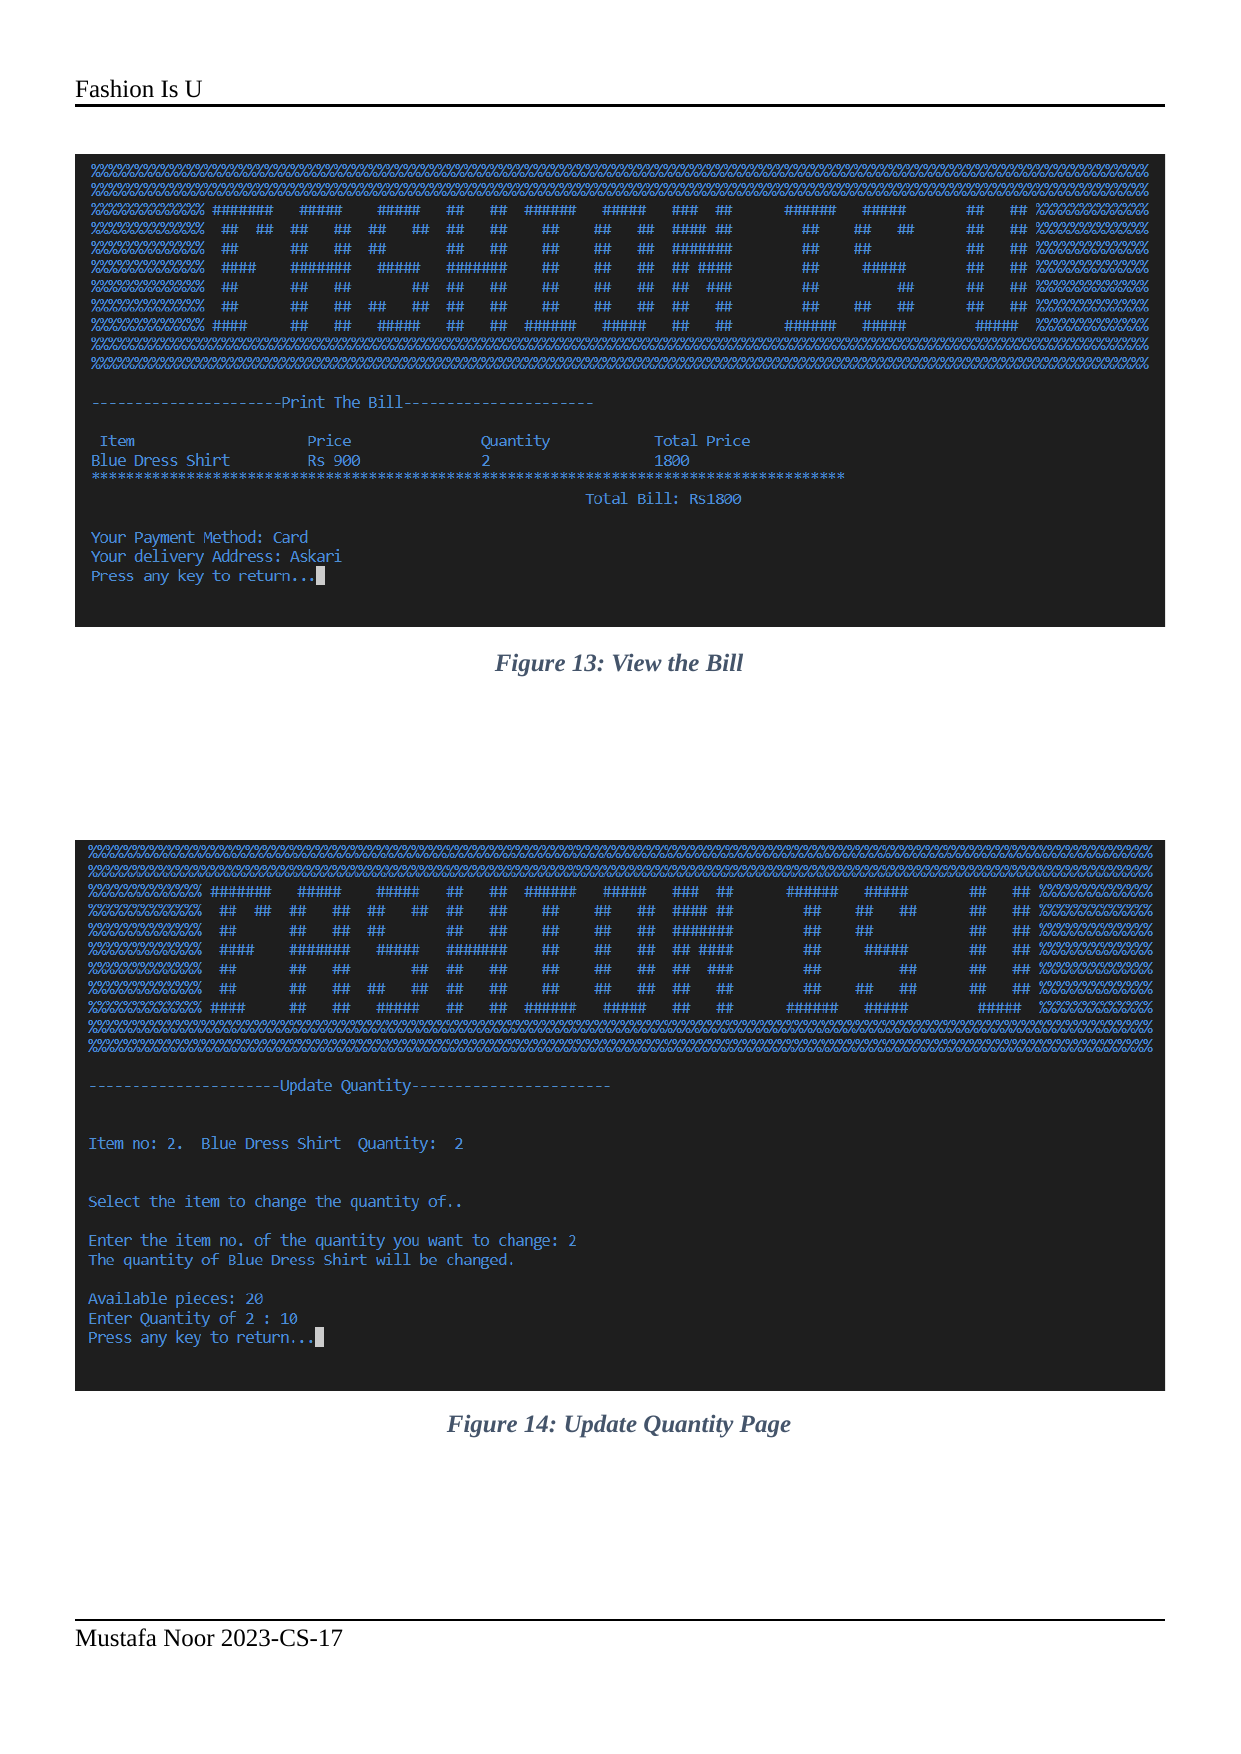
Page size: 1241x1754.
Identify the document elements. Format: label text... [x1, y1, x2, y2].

text Figure 13: View the Bill [75, 648, 1165, 676]
picture [75, 154, 1166, 627]
text Figure 14: Update Quantity Page [75, 1409, 1165, 1438]
picture [75, 840, 1166, 1391]
